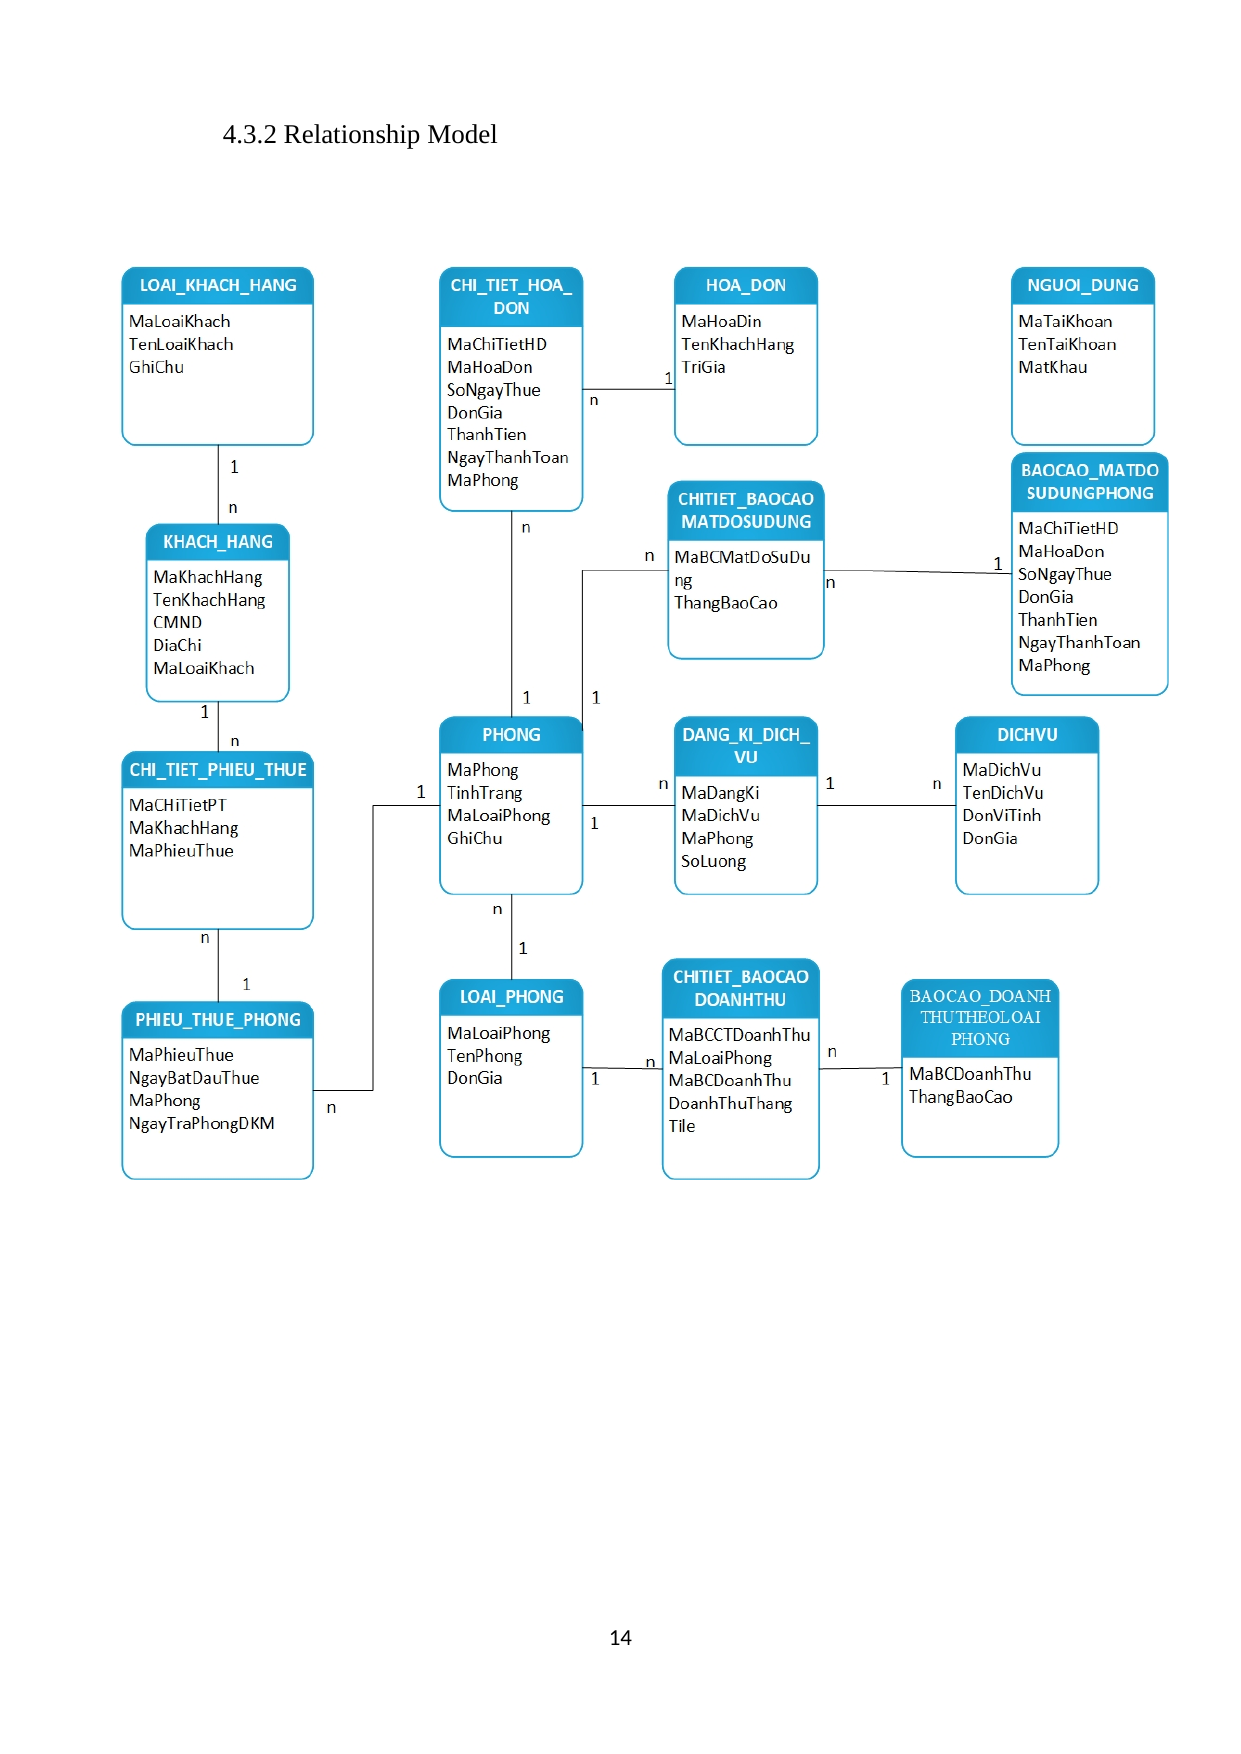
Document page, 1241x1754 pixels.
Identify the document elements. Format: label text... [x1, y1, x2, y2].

picture [118, 266, 1169, 1180]
text 4.3.2 Relationship Model [148, 118, 1092, 149]
